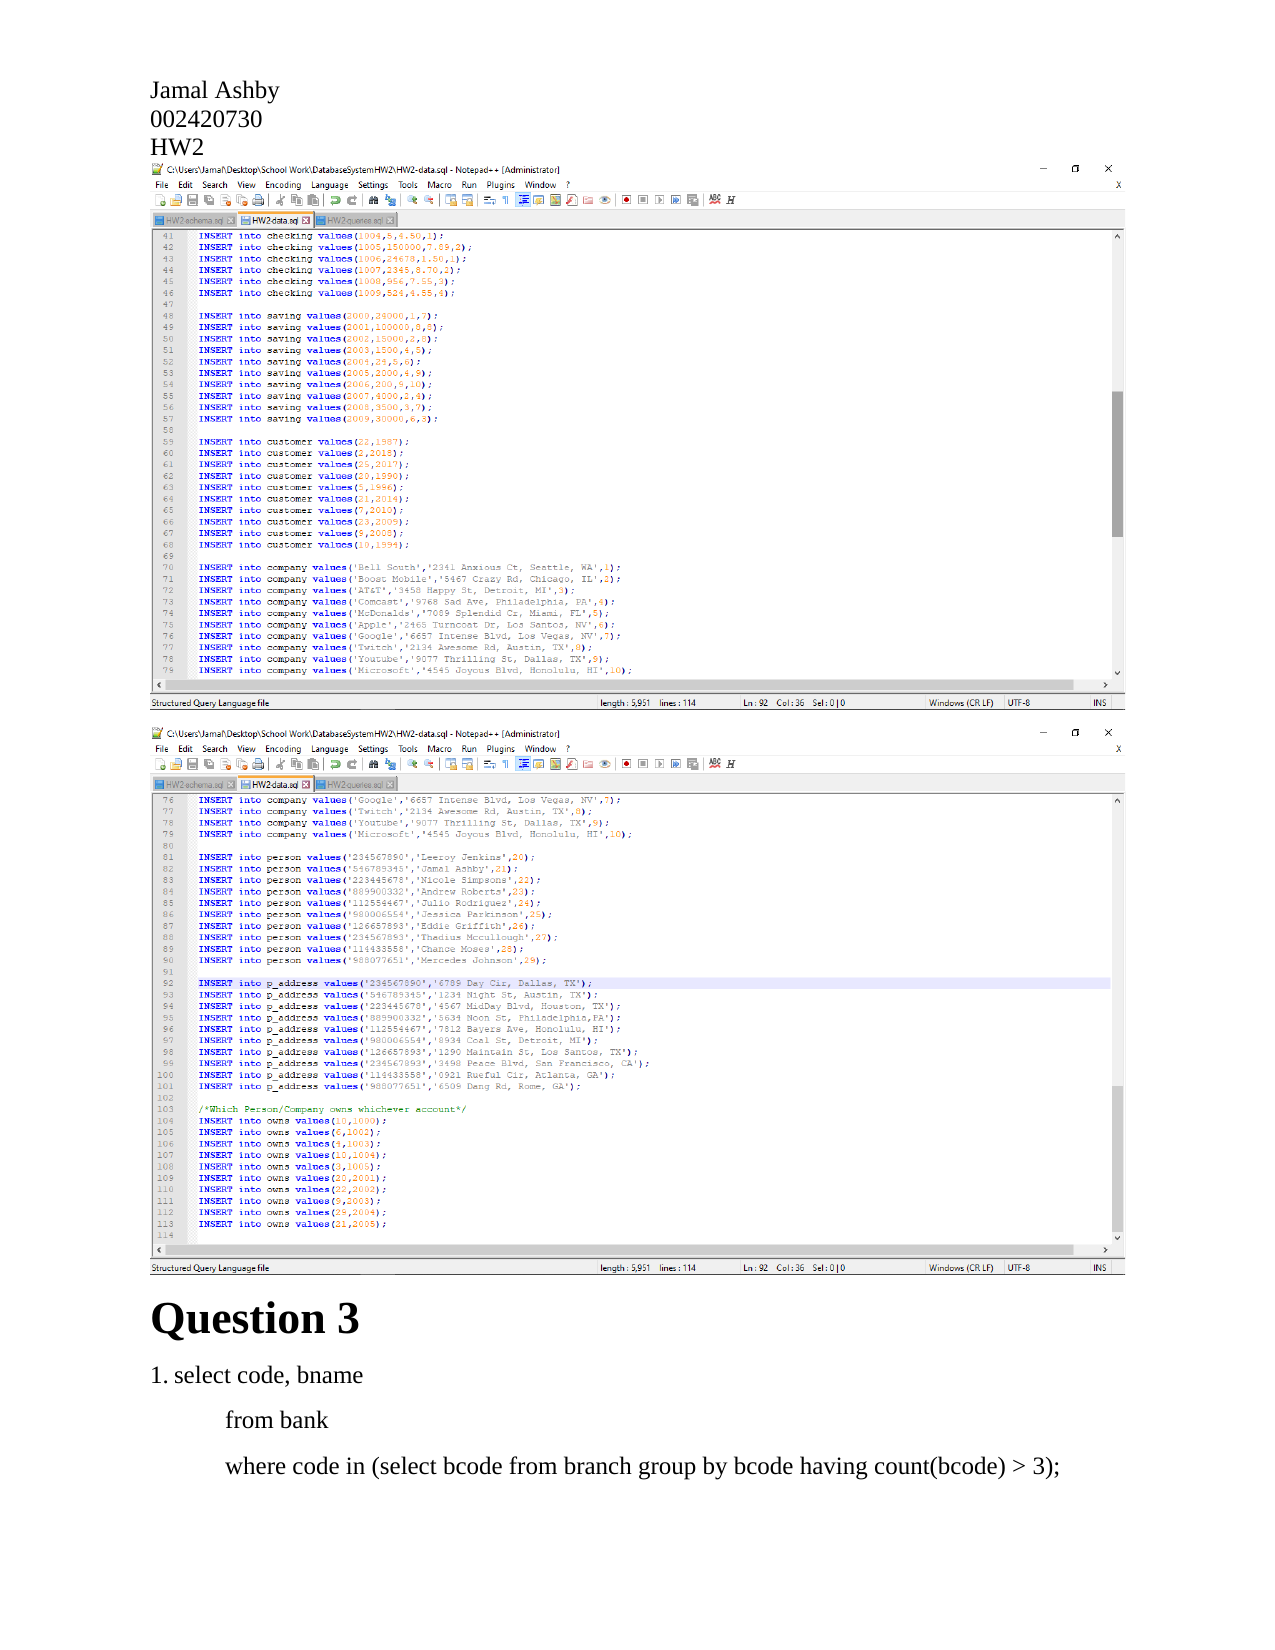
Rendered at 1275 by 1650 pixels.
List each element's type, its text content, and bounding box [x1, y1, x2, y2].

text where code in (select bcode from branch group by bcode having count(bcode) > 3); [150, 1451, 1125, 1480]
picture [150, 726, 1125, 1275]
text Question 3 [150, 1291, 1125, 1343]
text 1. select code, bname [150, 1360, 1125, 1389]
picture [150, 161, 1125, 710]
text from bank [150, 1406, 1125, 1434]
